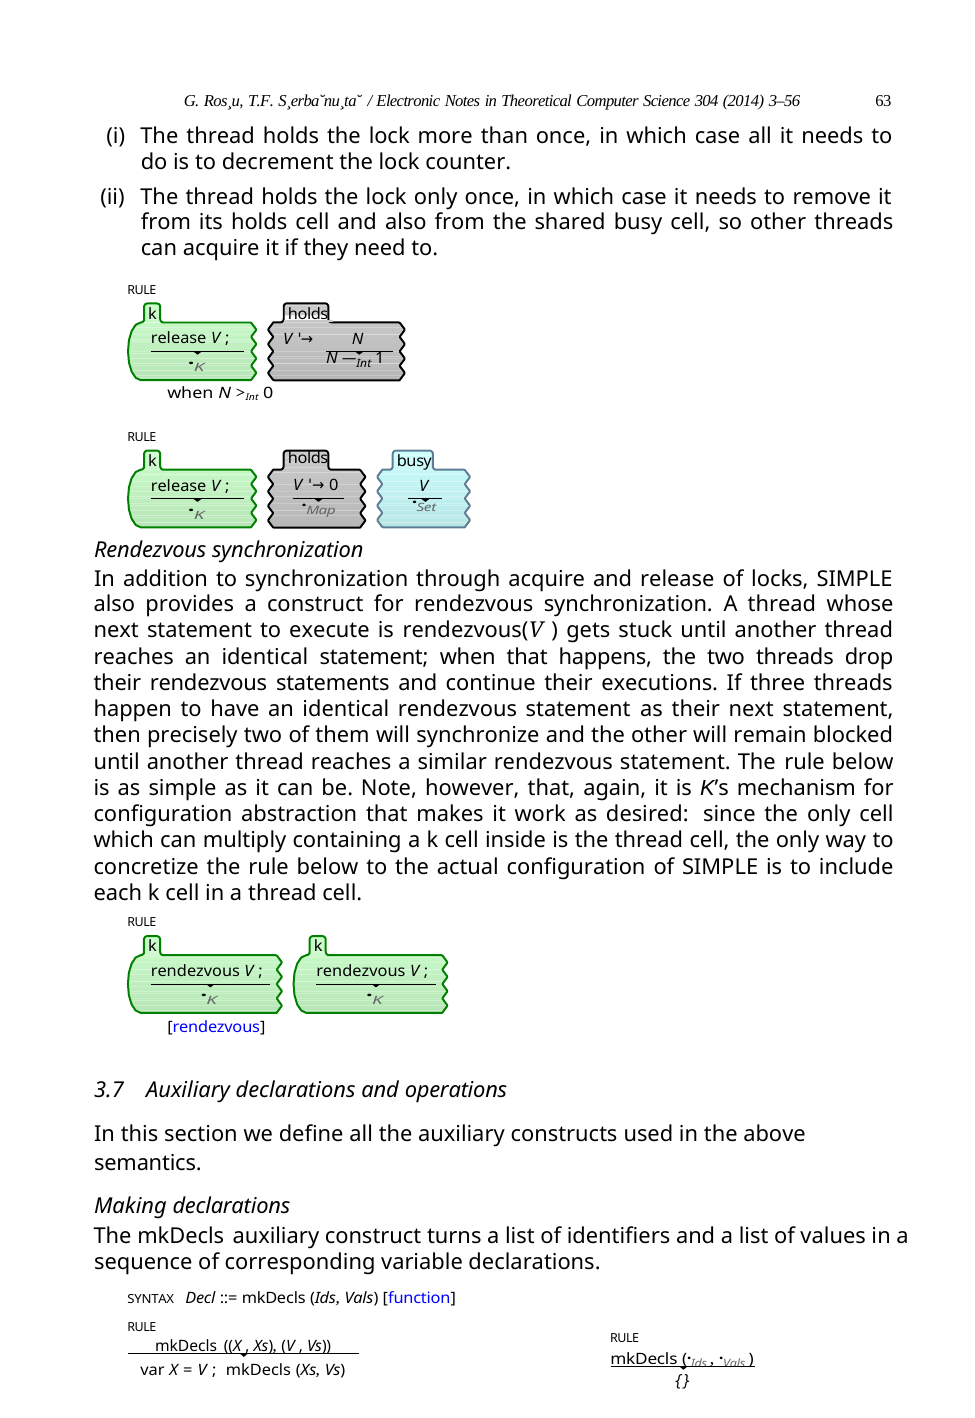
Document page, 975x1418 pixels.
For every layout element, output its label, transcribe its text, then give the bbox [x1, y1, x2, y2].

picture [394, 452, 431, 468]
picture [145, 938, 159, 953]
text var X = V ; mkDecls (Xs, Vs) [67, 1359, 419, 1380]
text {} [549, 1372, 816, 1390]
picture [427, 460, 432, 468]
text Making declarations [94, 1190, 914, 1220]
text In addition to synchronization through acquire and release of locks, SIMPLE also provides a construct for rendezvous synchronization. A thread whose next statement to execute is rendezvous(V ) gets stuck until another thread reaches an identical statement; when that happens, the two threads drop their rendezvous statements and continue their executions. If three threads happen to have an identical rendezvous statement as their next statement, then precisely two of them will synchronize and the other will remain blocked until another thread reaches a similar rendezvous statement. The rule below is as simple as it can be. Note, however, that, again, it is K’s mechanism for configuration abstraction that makes it work as desired: since the only cell which can multiply containing a k cell inside is the thread cell, the only way to concretize the rule below to the actual configuration of SIMPLE is to include each k cell in a thread cell. [93, 566, 894, 907]
text rule [127, 425, 914, 446]
list The thread holds the lock only once, in which case it needs to remove it from its holds cell and also from the shared busy cell, so other threads can acquire it if they need to. [100, 184, 893, 261]
text mkDecls (•Ids , •Vals ) [610, 1347, 914, 1369]
text rule [127, 277, 914, 299]
text Rendezvous synchronization [94, 474, 914, 563]
text [rendezvous] [167, 933, 914, 1037]
text rule [127, 1316, 485, 1336]
text mkDecls ((X , Xs), (V , Vs)) [67, 1336, 419, 1356]
list Auxiliary declarations and operations [94, 1074, 914, 1104]
text rule [610, 1327, 914, 1347]
text In this section we define all the auxiliary constructs used in the above semantics. [94, 1118, 914, 1177]
text syntax Decl ::= mkDecls (Ids, Vals) [function] [127, 1286, 485, 1308]
text The mkDecls auxiliary construct turns a list of identifiers and a list of values in a sequence of corresponding variable declarations. [93, 1222, 914, 1275]
list The thread holds the lock more than once, in which case all it needs to do is to decrement the lock counter. [106, 122, 893, 176]
picture [146, 452, 159, 468]
picture [146, 305, 159, 321]
text rule [127, 910, 914, 931]
text when N >Int 0 [167, 299, 914, 403]
